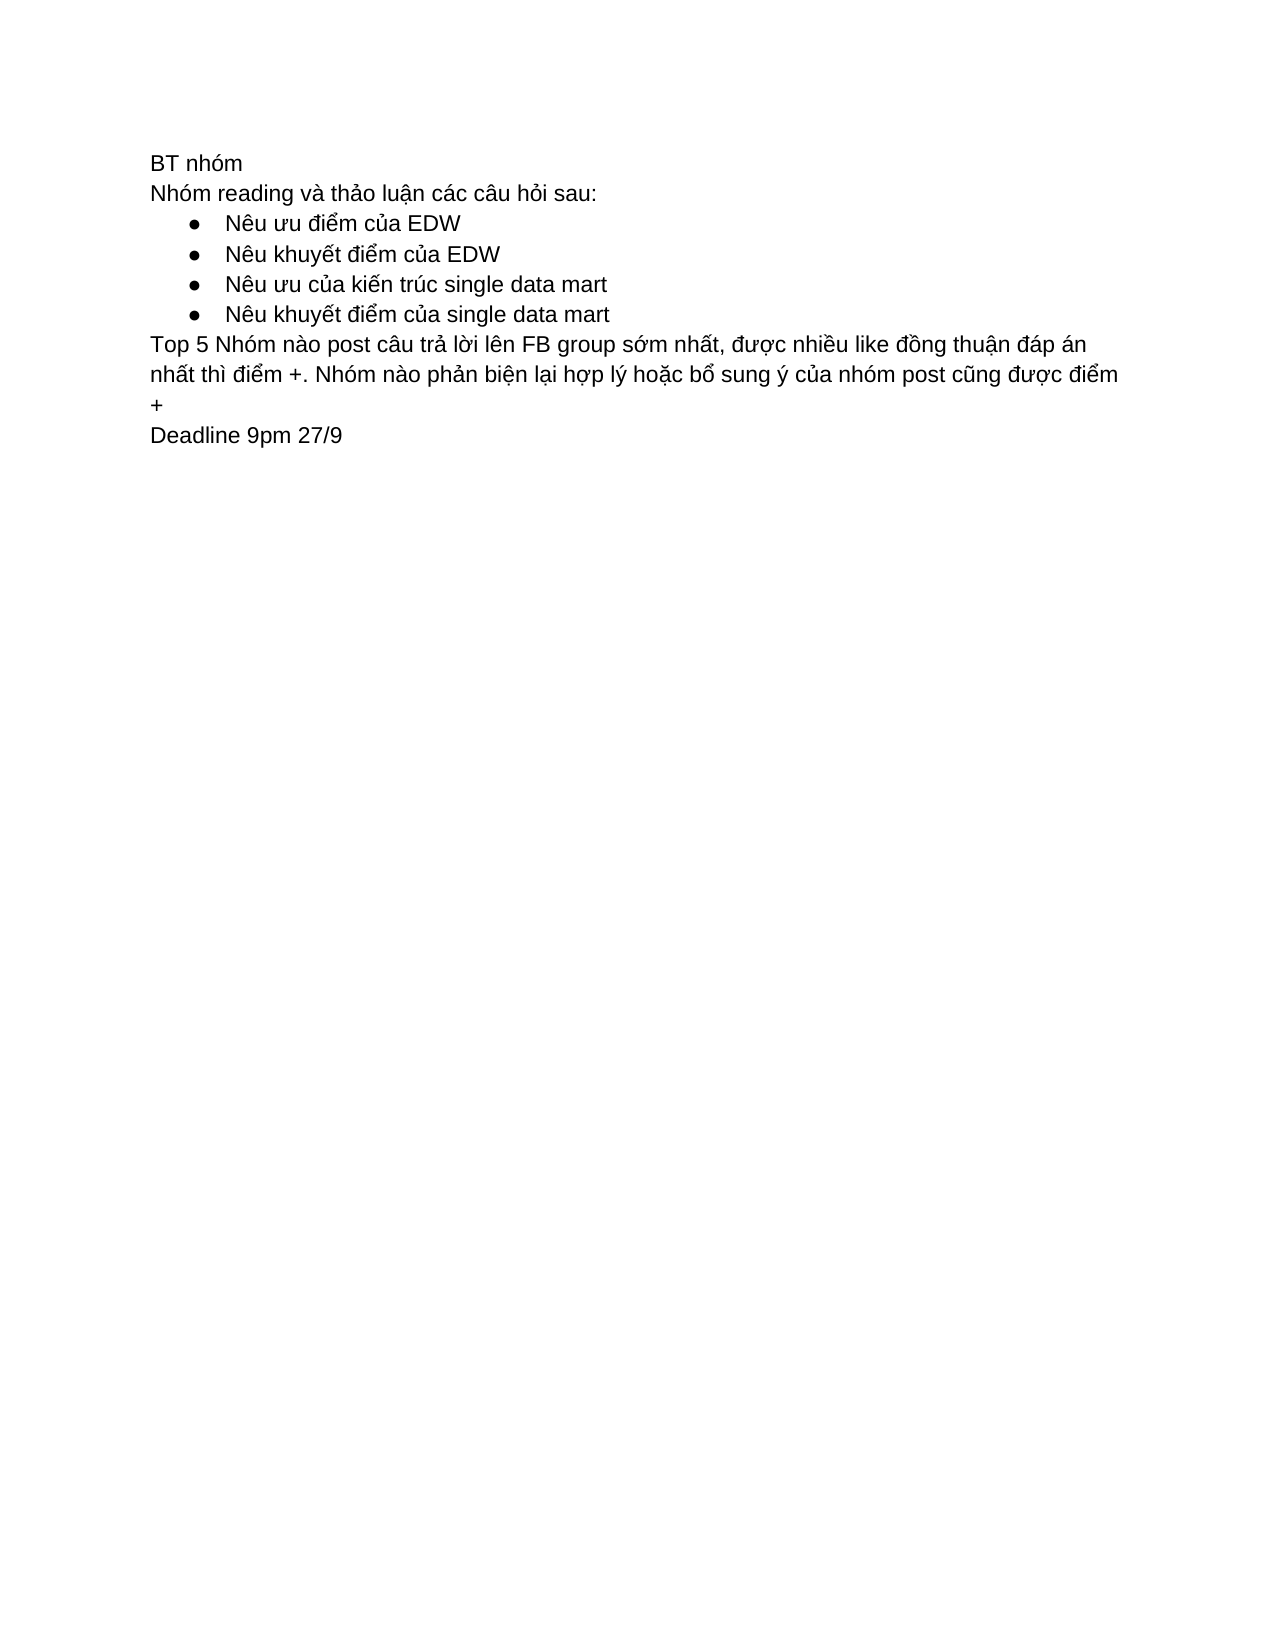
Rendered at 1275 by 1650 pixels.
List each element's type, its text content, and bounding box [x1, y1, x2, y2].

list Nêu khuyết điểm của EDW [187, 241, 1125, 267]
text Top 5 Nhóm nào post câu trả lời lên FB group sớm nhất, được nhiều like đồng thuận đáp án nhất thì điểm +. Nhóm nào phản biện lại hợp lý hoặc bổ sung ý của nhóm post cũng được điểm + [150, 331, 1125, 418]
text Deadline 9pm 27/9 [150, 422, 1125, 448]
list Nêu khuyết điểm của single data mart [187, 301, 1125, 327]
text BT nhóm [150, 150, 1125, 176]
list Nêu ưu của kiến trúc single data mart [187, 271, 1125, 297]
list Nêu ưu điểm của EDW [187, 210, 1125, 237]
text Nhóm reading và thảo luận các câu hỏi sau: [150, 180, 1125, 207]
